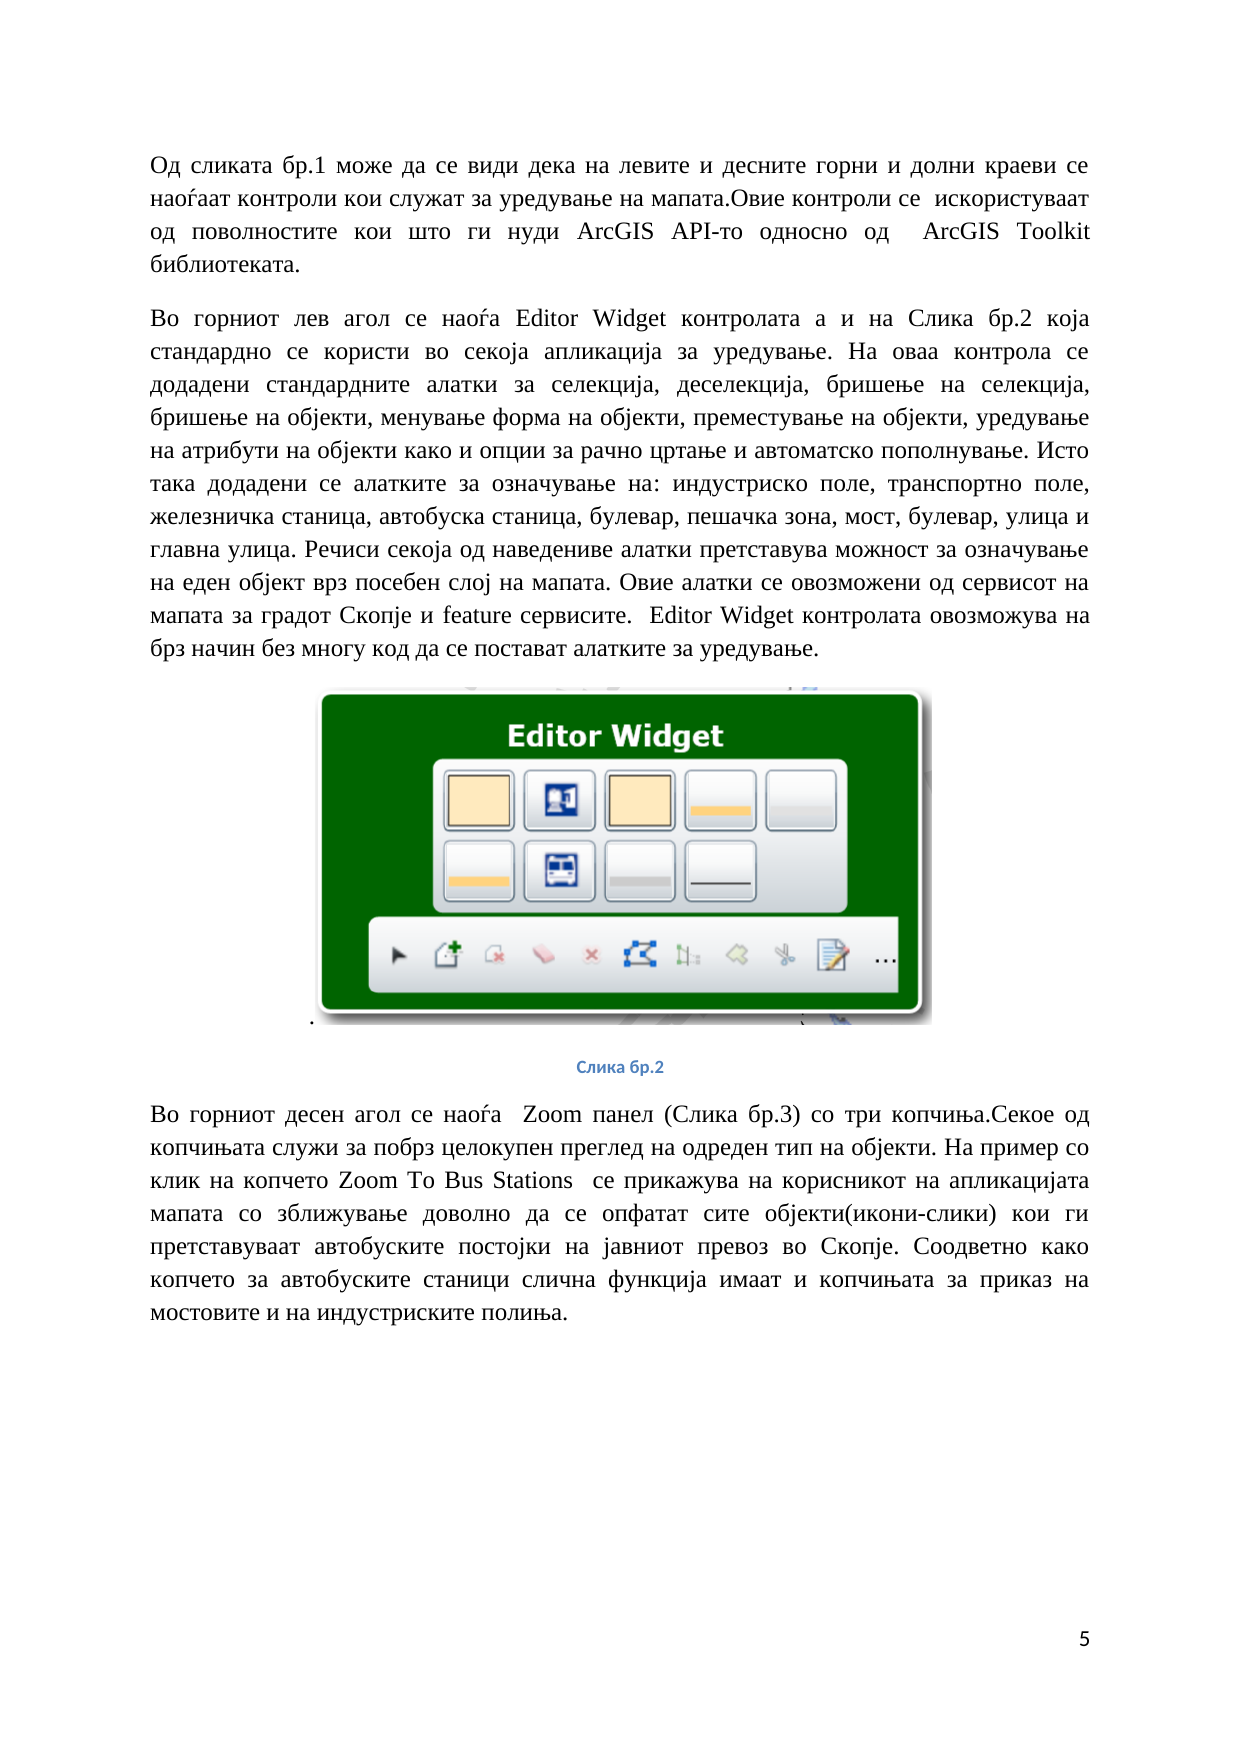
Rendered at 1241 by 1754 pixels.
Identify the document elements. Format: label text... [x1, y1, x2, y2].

text Слика бр.2 [150, 1055, 1090, 1078]
text Во горниот десен агол се наоѓа Zoom панел (Слика бр.3) со три копчиња.Секое од копчињата служи за побрз целокупен преглед на одреден тип на објекти. На пример со клик на копчето Zoom To Bus Stations се прикажува на корисникот на апликацијата мапата со зближување доволно да се опфатат сите објекти(икони-слики) кои ги претставуваат автобуските постојки на јавниот превоз во Скопје. Соодветно како копчето за автобуските станици слична функција имаат и копчињата за приказ на мостовите и на индустриските полиња. [150, 1099, 1090, 1326]
picture [314, 687, 932, 1025]
text Во горниот лев агол се наоѓа Editor Widget контролата а и на Слика бр.2 која стандардно се користи во секоја апликација за уредување. На оваа контрола се додадени стандардните алатки за селекција, деселекција, бришење на селекција, бришење на објекти, менување форма на објекти, преместување на објекти, уредување на атрибути на објекти како и опции за рачно цртање и автоматско пополнување. Исто така додадени се алатките за означување на: индустриско поле, транспортно поле, железничка станица, автобуска станица, булевар, пешачка зона, мост, булевар, улица и главна улица. Речиси секоја од наведениве алатки претставува можност за означување на еден објект врз посебен слој на мапата. Овие алатки се овозможени од сервисот на мапата за градот Скопје и feature сервисите. Editor Widget контролата овозможува на брз начин без многу код да се постават алатките за уредување. [150, 303, 1090, 662]
text Од сликата бр.1 може да се види дека на левите и десните горни и долни краеви се наоѓаат контроли кои служат за уредување на мапата.Овие контроли се искористуваат од поволностите кои што ги нуди ArcGIS АPI-то односно од ArcGIS Тооlkit библиотеката. [150, 150, 1090, 278]
